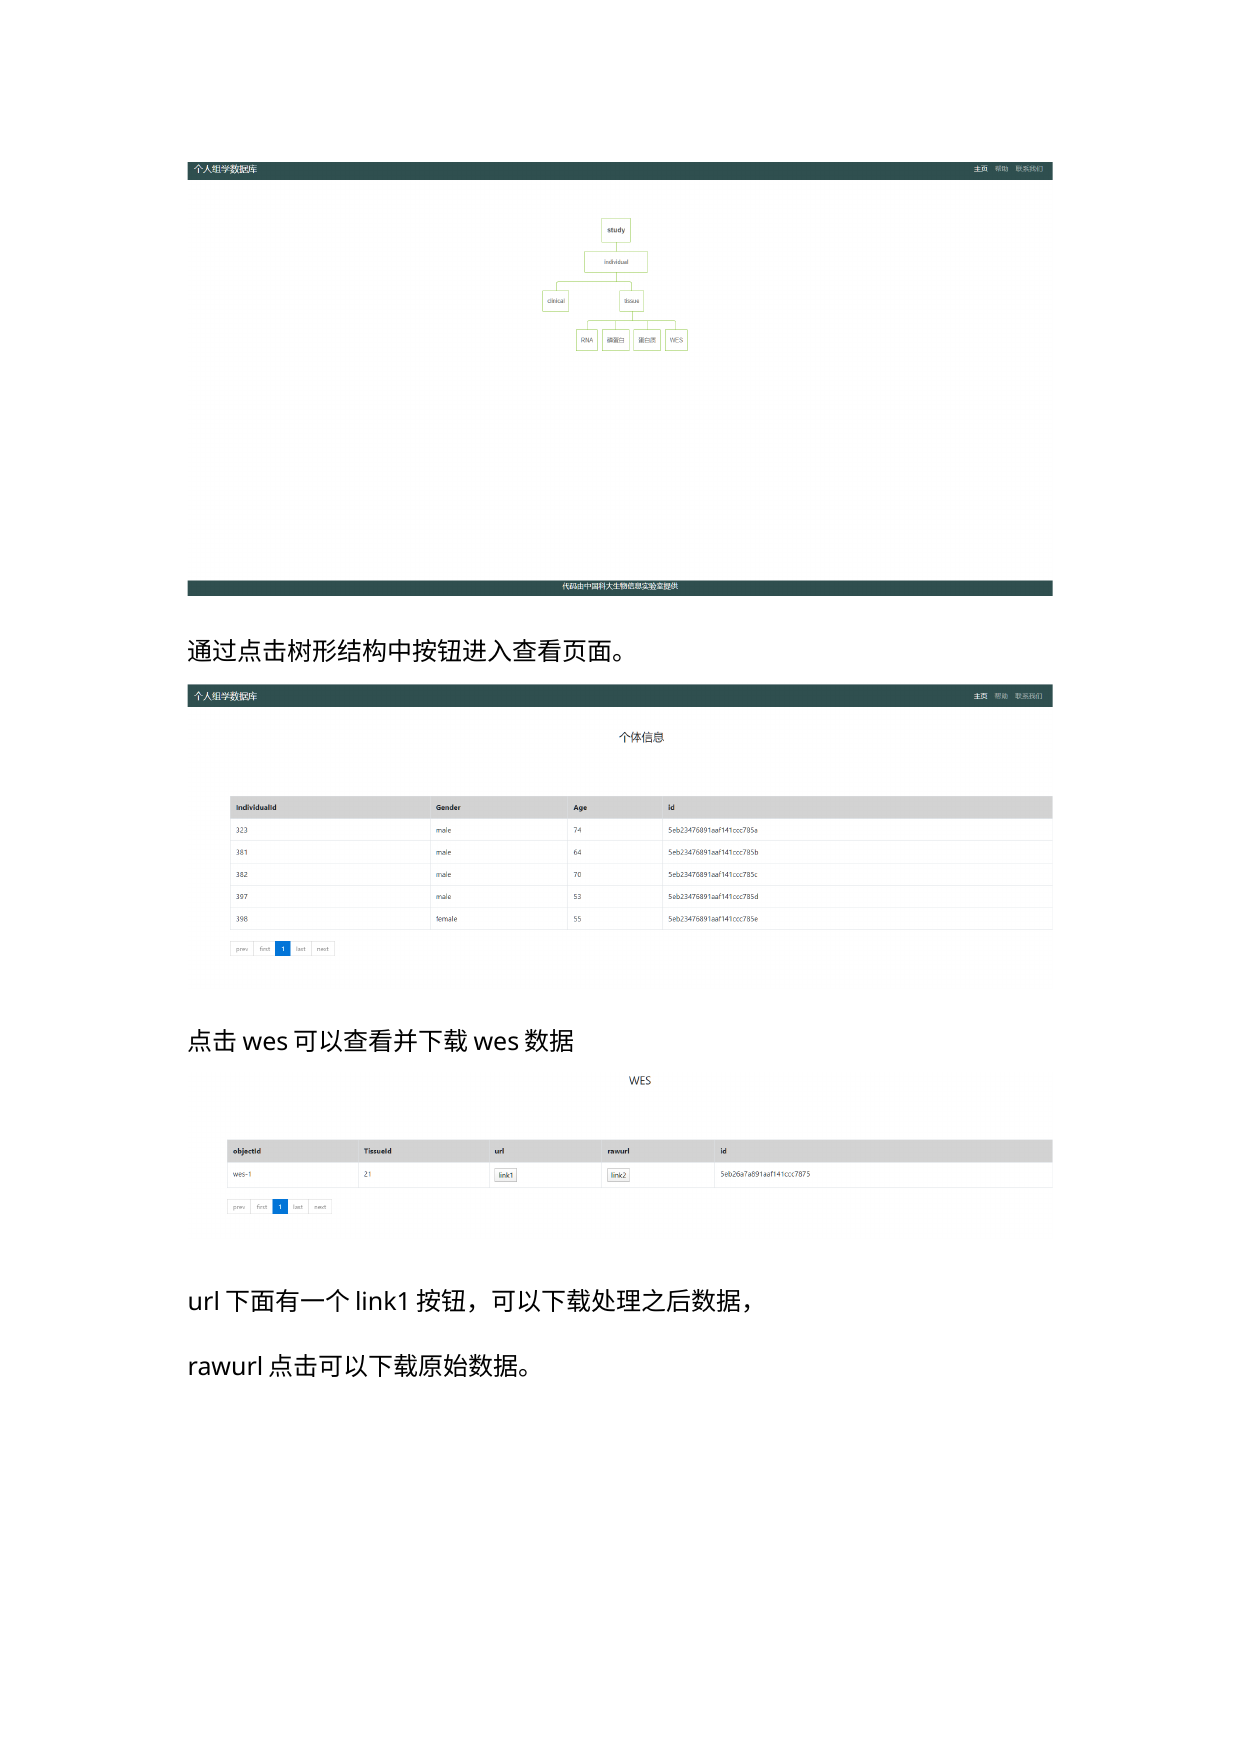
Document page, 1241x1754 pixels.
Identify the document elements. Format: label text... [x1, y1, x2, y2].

picture [187, 1072, 1053, 1239]
picture [187, 682, 1053, 989]
text rawurl点击可以下载原始数据。 [187, 1332, 1053, 1397]
text 通过点击树形结构中按钮进入查看页面。 [187, 617, 1053, 682]
picture [187, 162, 1053, 596]
text 点击wes可以查看并下载wes数据 [187, 1007, 1053, 1072]
text url下面有一个link1按钮，可以下载处理之后数据， [187, 1267, 1053, 1332]
